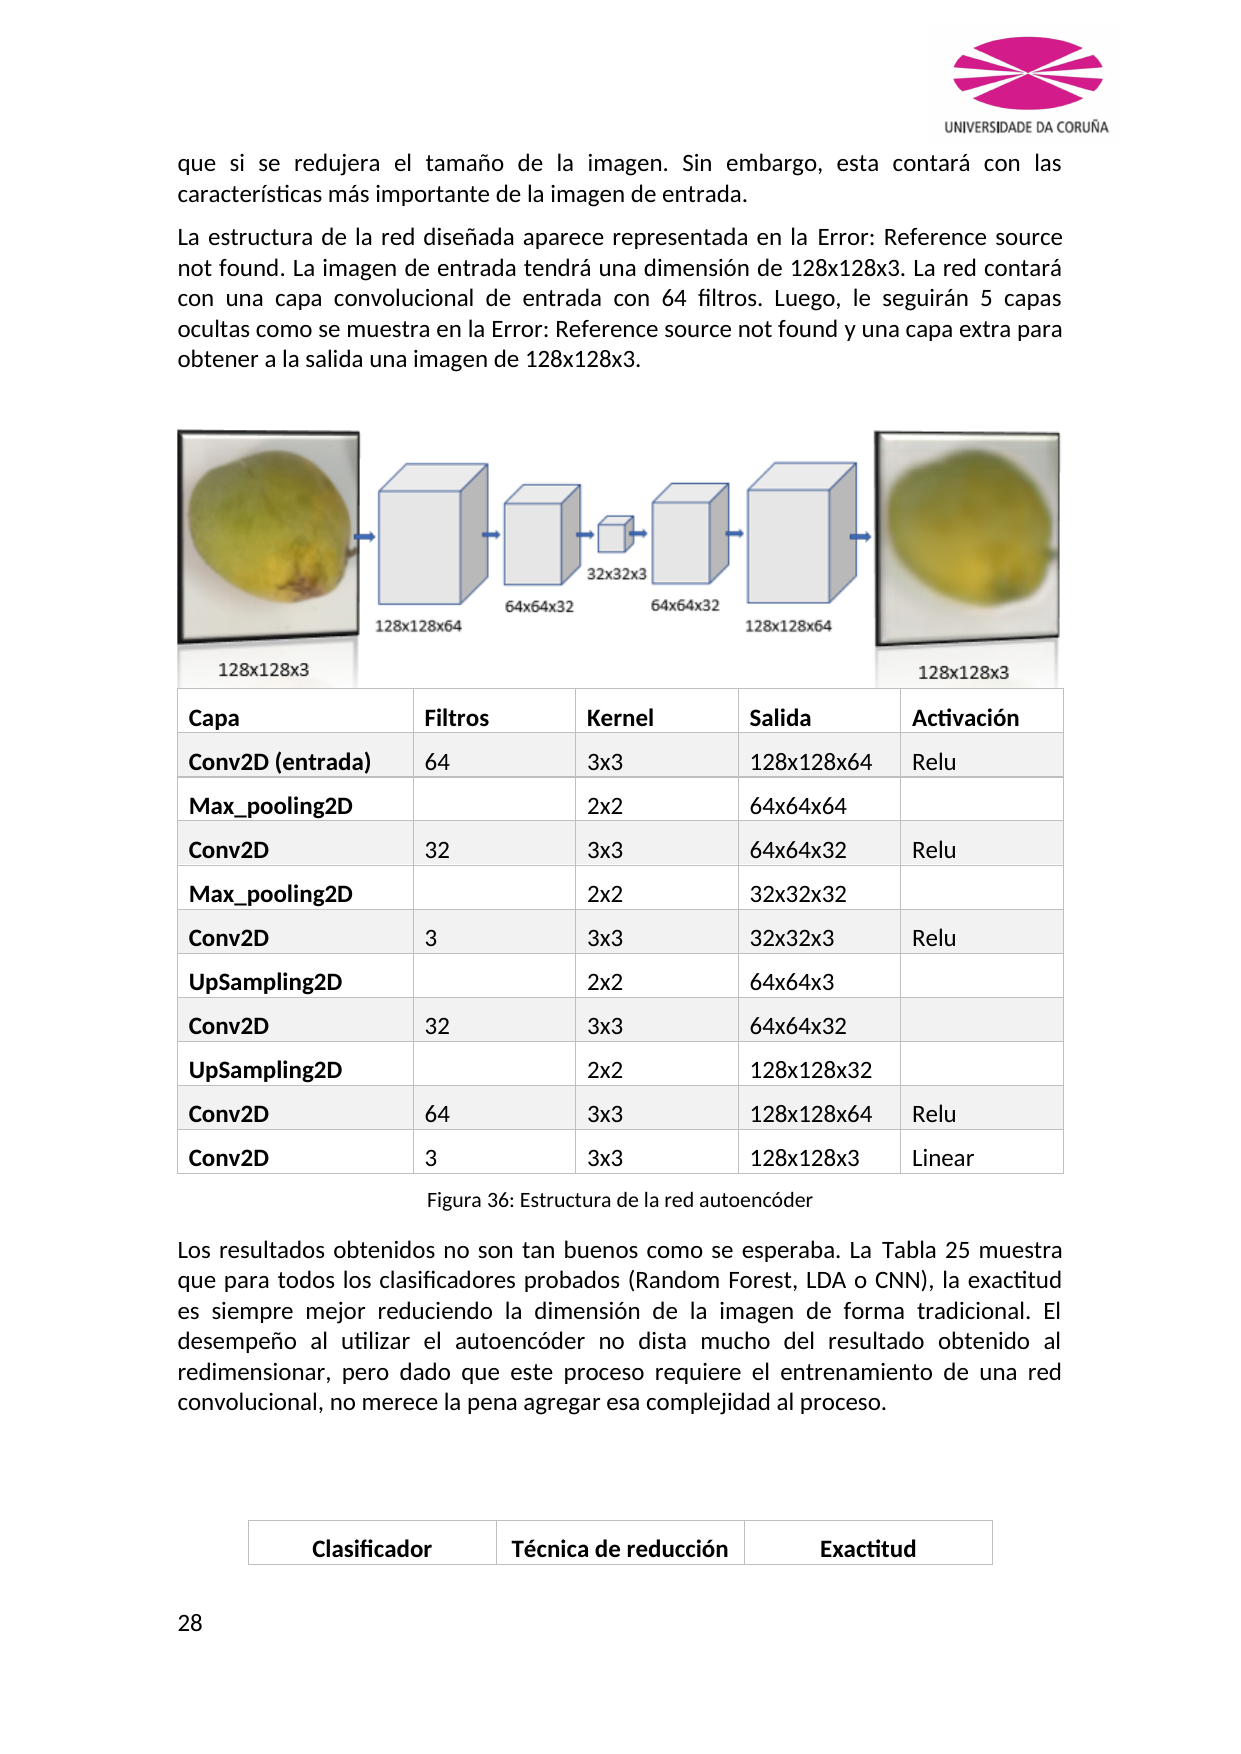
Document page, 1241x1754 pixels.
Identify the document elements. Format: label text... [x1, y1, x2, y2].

table_cell 32x32x3 [739, 910, 900, 953]
table_cell [901, 1042, 1063, 1085]
table_cell 2x2 [576, 866, 738, 908]
table_cell 3 [414, 1130, 575, 1173]
table_cell Relu [901, 821, 1063, 864]
table_cell [414, 866, 575, 908]
table_cell 32 [414, 821, 575, 864]
picture [927, 22, 1123, 146]
table_cell [414, 778, 575, 820]
table_cell 32 [414, 998, 575, 1041]
table_cell 32x32x32 [739, 866, 900, 908]
table_cell Linear [901, 1130, 1063, 1173]
table_cell UpSampling2D [178, 954, 413, 997]
picture [177, 429, 1063, 688]
table_cell 64 [414, 1086, 575, 1129]
table_cell 2x2 [576, 778, 738, 820]
table_cell 3x3 [576, 998, 738, 1041]
table_header Salida [739, 689, 900, 732]
table_cell Relu [901, 1086, 1063, 1129]
text Figura 36: Estructura de la red autoencóder [177, 1186, 1063, 1213]
table_cell [414, 954, 575, 997]
table_header Exactitud [745, 1521, 992, 1564]
table_cell Conv2D [178, 998, 413, 1041]
table_header Técnica de reducción [497, 1521, 744, 1564]
table_header Clasificador [249, 1521, 496, 1564]
table_cell 3 [414, 910, 575, 953]
table_cell 128x128x32 [739, 1042, 900, 1085]
table_cell 128x128x64 [739, 1086, 900, 1129]
table_cell 2x2 [576, 1042, 738, 1085]
table_cell 64 [414, 733, 575, 776]
table_cell [901, 778, 1063, 820]
text Los resultados obtenidos no son tan buenos como se esperaba. La Tabla 4 muestra que para todos los clasificadores probados (Random Forest, LDA o CNN), la exactitud es siempre mejor reduciendo la dimensión de la imagen de forma tradicional. El desempeño al utilizar el autoencóder no dista mucho del resultado obtenido al redimensionar, pero dado que este proceso requiere el entrenamiento de una red convolucional, no merece la pena agregar esa complejidad al proceso. [177, 1234, 1063, 1417]
table_cell 64x64x64 [739, 778, 900, 820]
table_cell Conv2D [178, 910, 413, 953]
table_header Kernel [576, 689, 738, 732]
table_cell [901, 866, 1063, 908]
table_header Activación [901, 689, 1063, 732]
table_cell UpSampling2D [178, 1042, 413, 1085]
table_cell [901, 998, 1063, 1041]
table_cell [414, 1042, 575, 1085]
table_cell 64x64x3 [739, 954, 900, 997]
table_cell 128x128x64 [739, 733, 900, 776]
table_cell Relu [901, 733, 1063, 776]
table_header Capa [178, 689, 413, 732]
table_cell 3x3 [576, 1086, 738, 1129]
table_cell [901, 954, 1063, 997]
table_cell 3x3 [576, 910, 738, 953]
table_cell 3x3 [576, 821, 738, 864]
table_cell 64x64x32 [739, 998, 900, 1041]
table_cell Conv2D [178, 1130, 413, 1173]
table_cell Max_pooling2D [178, 866, 413, 908]
table_cell 128x128x3 [739, 1130, 900, 1173]
table_cell 3x3 [576, 733, 738, 776]
table_cell 3x3 [576, 1130, 738, 1173]
table_cell Conv2D (entrada) [178, 733, 413, 776]
table_header Filtros [414, 689, 575, 732]
table_cell Max_pooling2D [178, 778, 413, 820]
table_cell 64x64x32 [739, 821, 900, 864]
table_cell Relu [901, 910, 1063, 953]
table_cell Conv2D [178, 1086, 413, 1129]
table_cell Conv2D [178, 821, 413, 864]
table_cell 2x2 [576, 954, 738, 997]
